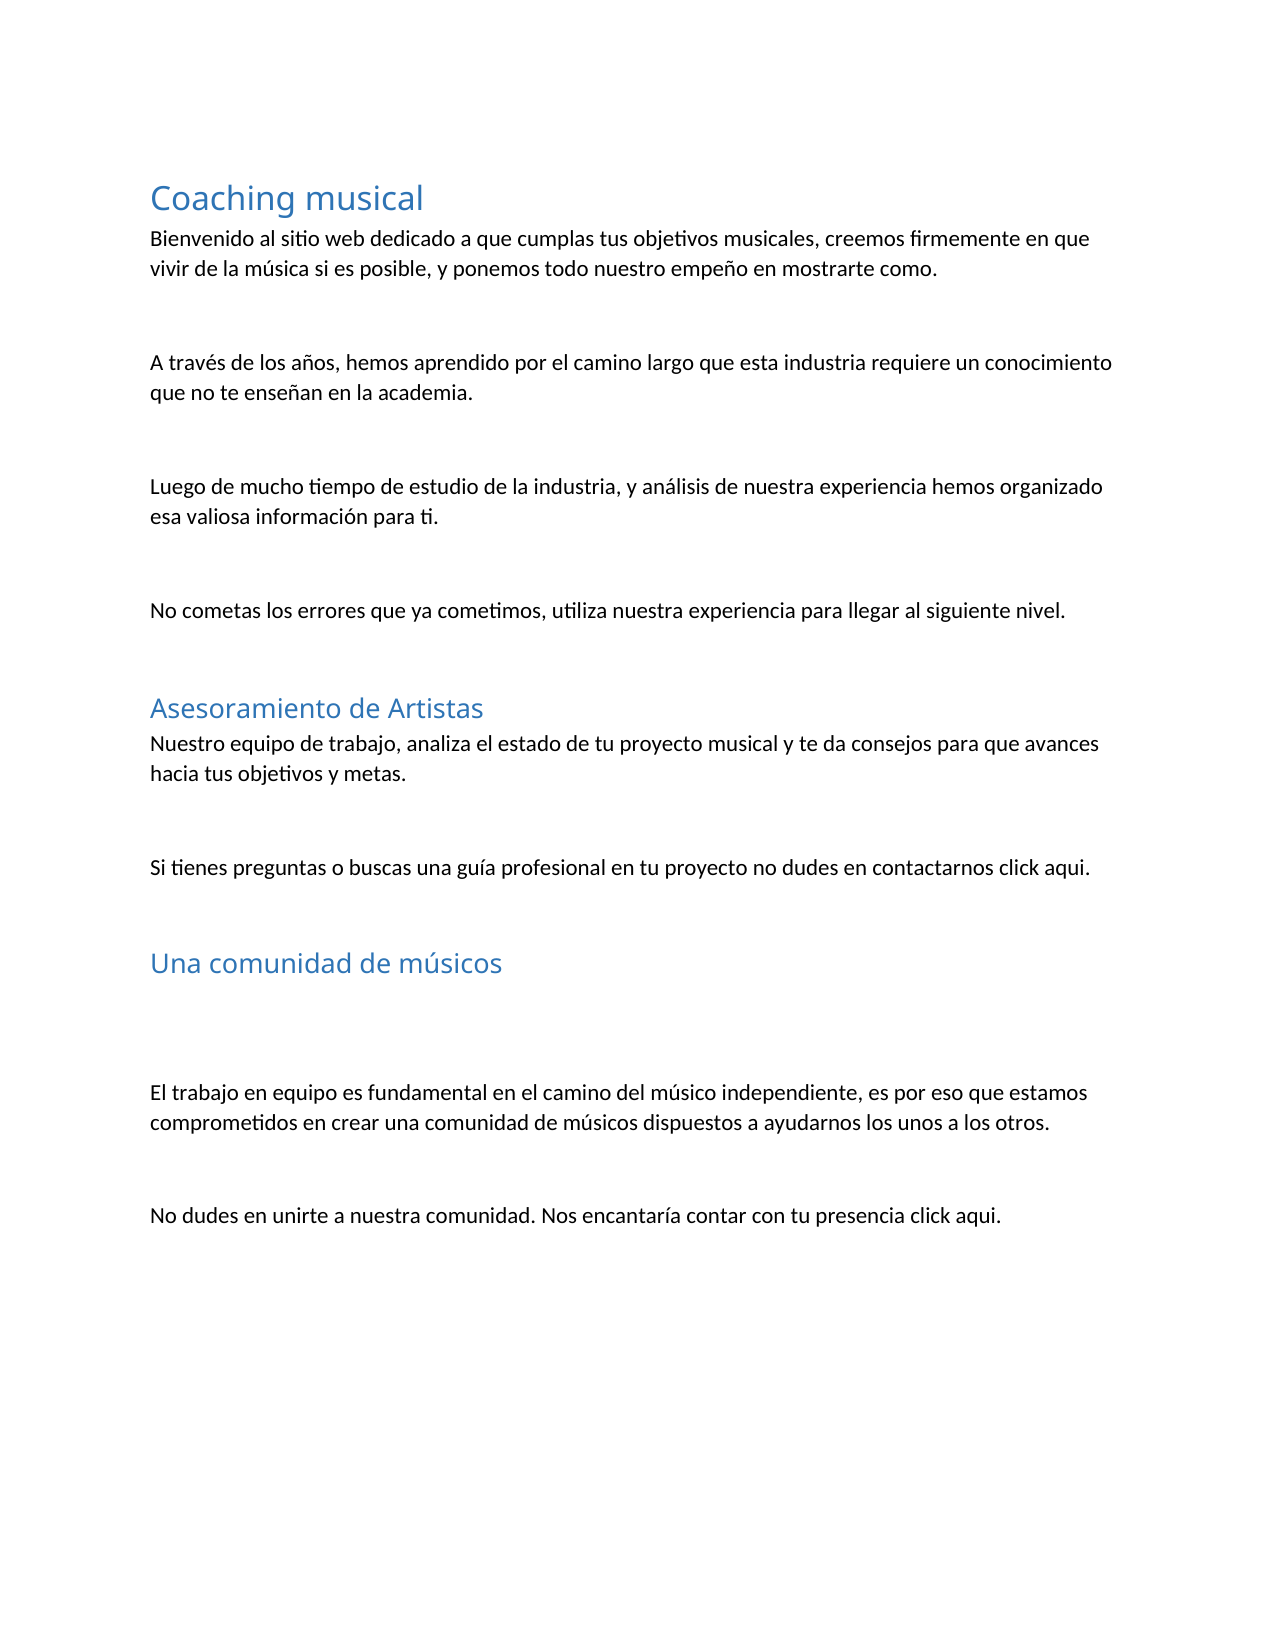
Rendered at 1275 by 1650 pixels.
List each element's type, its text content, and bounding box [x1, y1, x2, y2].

text El trabajo en equipo es fundamental en el camino del músico independiente, es por eso que estamos comprometidos en crear una comunidad de músicos dispuestos a ayudarnos los unos a los otros. [150, 1078, 1125, 1136]
text Nuestro equipo de trabajo, analiza el estado de tu proyecto musical y te da consejos para que avances hacia tus objetivos y metas. [150, 729, 1125, 788]
text Si tienes preguntas o buscas una guía profesional en tu proyecto no dudes en contactarnos click aqui. [150, 853, 1125, 881]
text No cometas los errores que ya cometimos, utiliza nuestra experiencia para llegar al siguiente nivel. [150, 596, 1125, 624]
text Luego de mucho tiempo de estudio de la industria, y análisis de nuestra experiencia hemos organizado esa valiosa información para ti. [150, 472, 1125, 530]
text No dudes en unirte a nuestra comunidad. Nos encantaría contar con tu presencia click aqui. [150, 1202, 1125, 1230]
subtitle Coaching musical [150, 175, 1125, 220]
subtitle Una comunidad de músicos [150, 944, 1125, 981]
text A través de los años, hemos aprendido por el camino largo que esta industria requiere un conocimiento que no te enseñan en la academia. [150, 348, 1125, 406]
text Bienvenido al sitio web dedicado a que cumplas tus objetivos musicales, creemos firmemente en que vivir de la música si es posible, y ponemos todo nuestro empeño en mostrarte como. [150, 224, 1125, 282]
subtitle Asesoramiento de Artistas [150, 689, 1125, 726]
